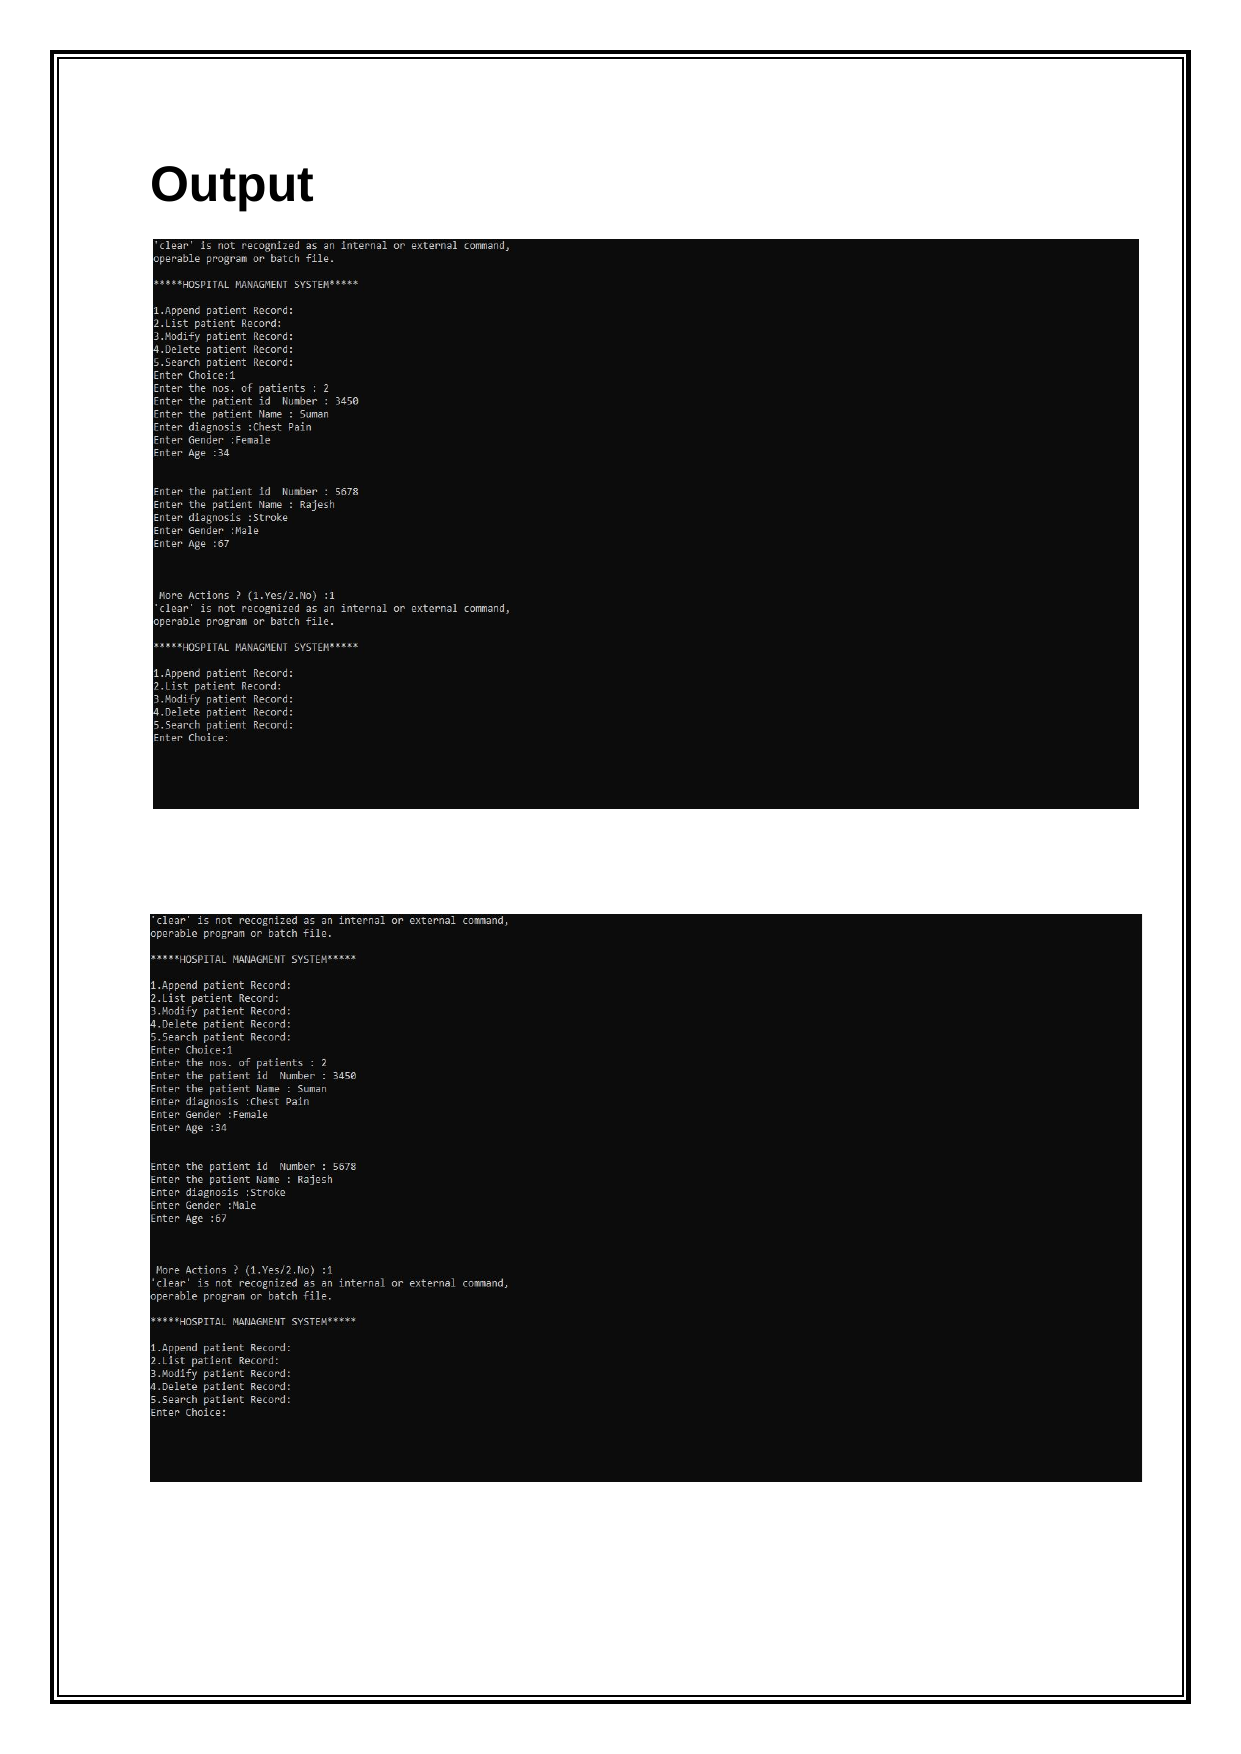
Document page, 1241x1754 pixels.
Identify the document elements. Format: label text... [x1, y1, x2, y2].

text Output [150, 154, 1240, 212]
picture [153, 239, 1139, 809]
picture [150, 914, 1143, 1482]
